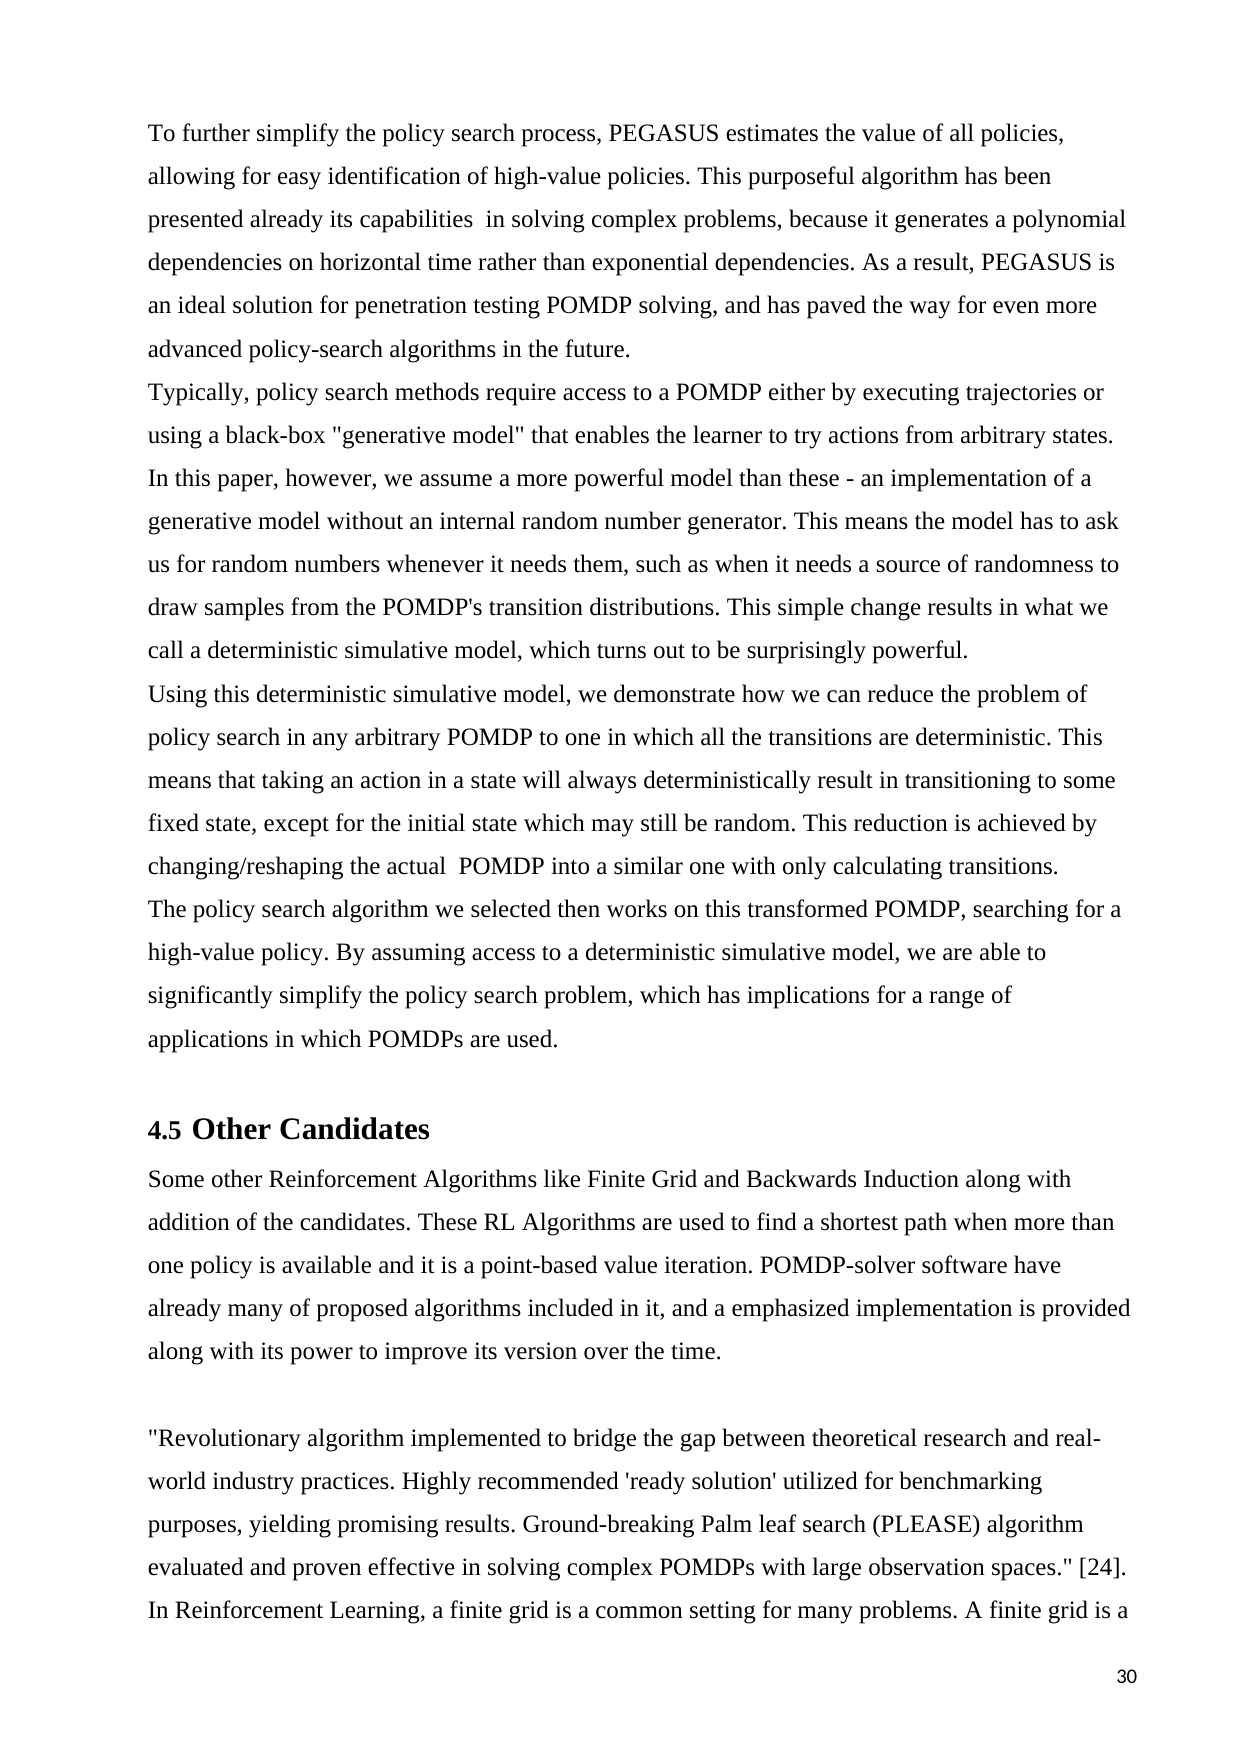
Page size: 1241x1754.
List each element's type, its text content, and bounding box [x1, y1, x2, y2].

text Using this deterministic simulative model, we demonstrate how we can reduce the problem of policy search in any arbitrary POMDP to one in which all the transitions are deterministic. This means that taking an action in a state will always deterministically result in transitioning to some fixed state, except for the initial state which may still be random. This reduction is achieved by changing/reshaping the actual POMDP into a similar one with only calculating transitions. [148, 679, 1137, 880]
text To further simplify the policy search process, PEGASUS estimates the value of all policies, allowing for easy identification of high-value policies. This purposeful algorithm has been presented already its capabilities in solving complex problems, because it generates a polynomial dependencies on horizontal time rather than exponential dependencies. As a result, PEGASUS is an ideal solution for penetration testing POMDP solving, and has paved the way for even more advanced policy-search algorithms in the future. [148, 118, 1137, 362]
list Other Candidates [148, 1110, 1137, 1146]
text Some other Reinforcement Algorithms like Finite Grid and Backwards Induction along with addition of the candidates. These RL Algorithms are used to find a shortest path when more than one policy is available and it is a point-based value iteration. POMDP-solver software have already many of proposed algorithms included in it, and a emphasized implementation is provided along with its power to improve its version over the time. [148, 1164, 1137, 1365]
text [148, 1423, 1137, 1624]
text Typically, policy search methods require access to a POMDP either by executing trajectories or using a black-box "generative model" that enables the learner to try actions from arbitrary states. In this paper, however, we assume a more powerful model than these - an implementation of a generative model without an internal random number generator. This means the model has to ask us for random numbers whenever it needs them, such as when it needs a source of randomness to draw samples from the POMDP's transition distributions. This simple change results in what we call a deterministic simulative model, which turns out to be surprisingly powerful. [148, 377, 1137, 664]
text The policy search algorithm we selected then works on this transformed POMDP, searching for a high-value policy. By assuming access to a deterministic simulative model, we are able to significantly simplify the policy search problem, which has implications for a range of applications in which POMDPs are used. [148, 894, 1137, 1052]
